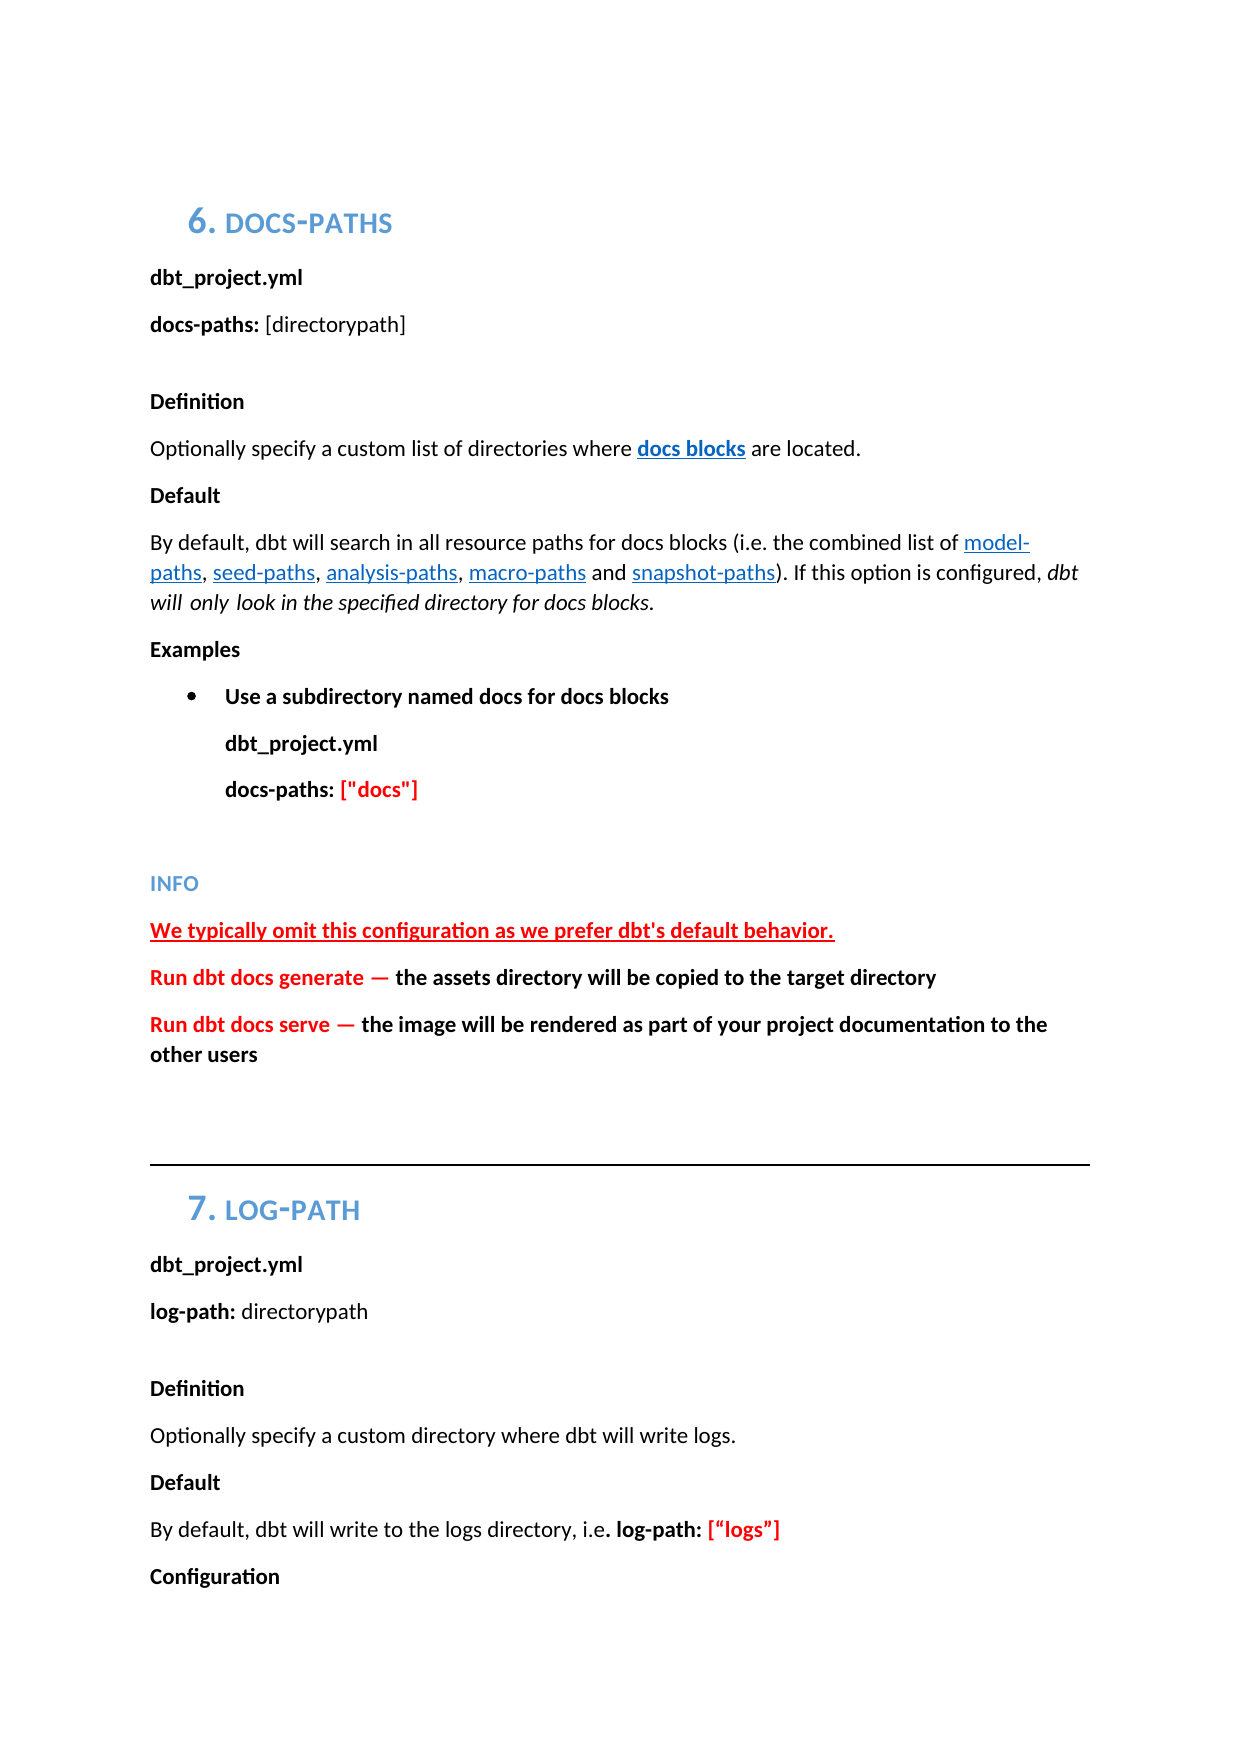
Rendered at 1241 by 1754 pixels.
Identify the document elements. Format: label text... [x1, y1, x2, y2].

text Run dbt docs generate — the assets directory will be copied to the target directory [150, 963, 1090, 991]
text Examples​ [150, 635, 1090, 663]
text Definition​ [150, 1374, 1090, 1402]
text docs-paths: [directorypath] [150, 310, 1090, 368]
list log-path [187, 1184, 1090, 1230]
text Optionally specify a custom directory where dbt will write logs. [150, 1421, 1090, 1449]
list Use a subdirectory named docs for docs blocks​ [187, 682, 1090, 710]
text dbt_project.yml [225, 729, 1090, 757]
text Run dbt docs serve — the image will be rendered as part of your project documentation to the other users [150, 1010, 1090, 1068]
text Definition​ [150, 387, 1090, 415]
list docs-paths [187, 197, 1090, 243]
text Configuration​ [150, 1562, 1090, 1590]
text dbt_project.yml [150, 1251, 1090, 1278]
text docs-paths: ["docs"] [225, 776, 1090, 803]
text Default​ [150, 481, 1090, 509]
text We typically omit this configuration as we prefer dbt's default behavior. [150, 916, 1090, 944]
text log-path: directorypath [150, 1297, 1090, 1356]
text Default​ [150, 1468, 1090, 1496]
text dbt_project.yml [150, 263, 1090, 291]
text By default, dbt will write to the logs directory, i.e. log-path: [“logs”] [150, 1515, 1090, 1543]
text By default, dbt will search in all resource paths for docs blocks (i.e. the combined list of model-paths, seed-paths, analysis-paths, macro-paths and snapshot-paths). If this option is configured, dbt will only look in the specified directory for docs blocks. [150, 528, 1090, 616]
text Optionally specify a custom list of directories where docs blocks are located. [150, 434, 1090, 462]
text INFO [150, 869, 1090, 897]
